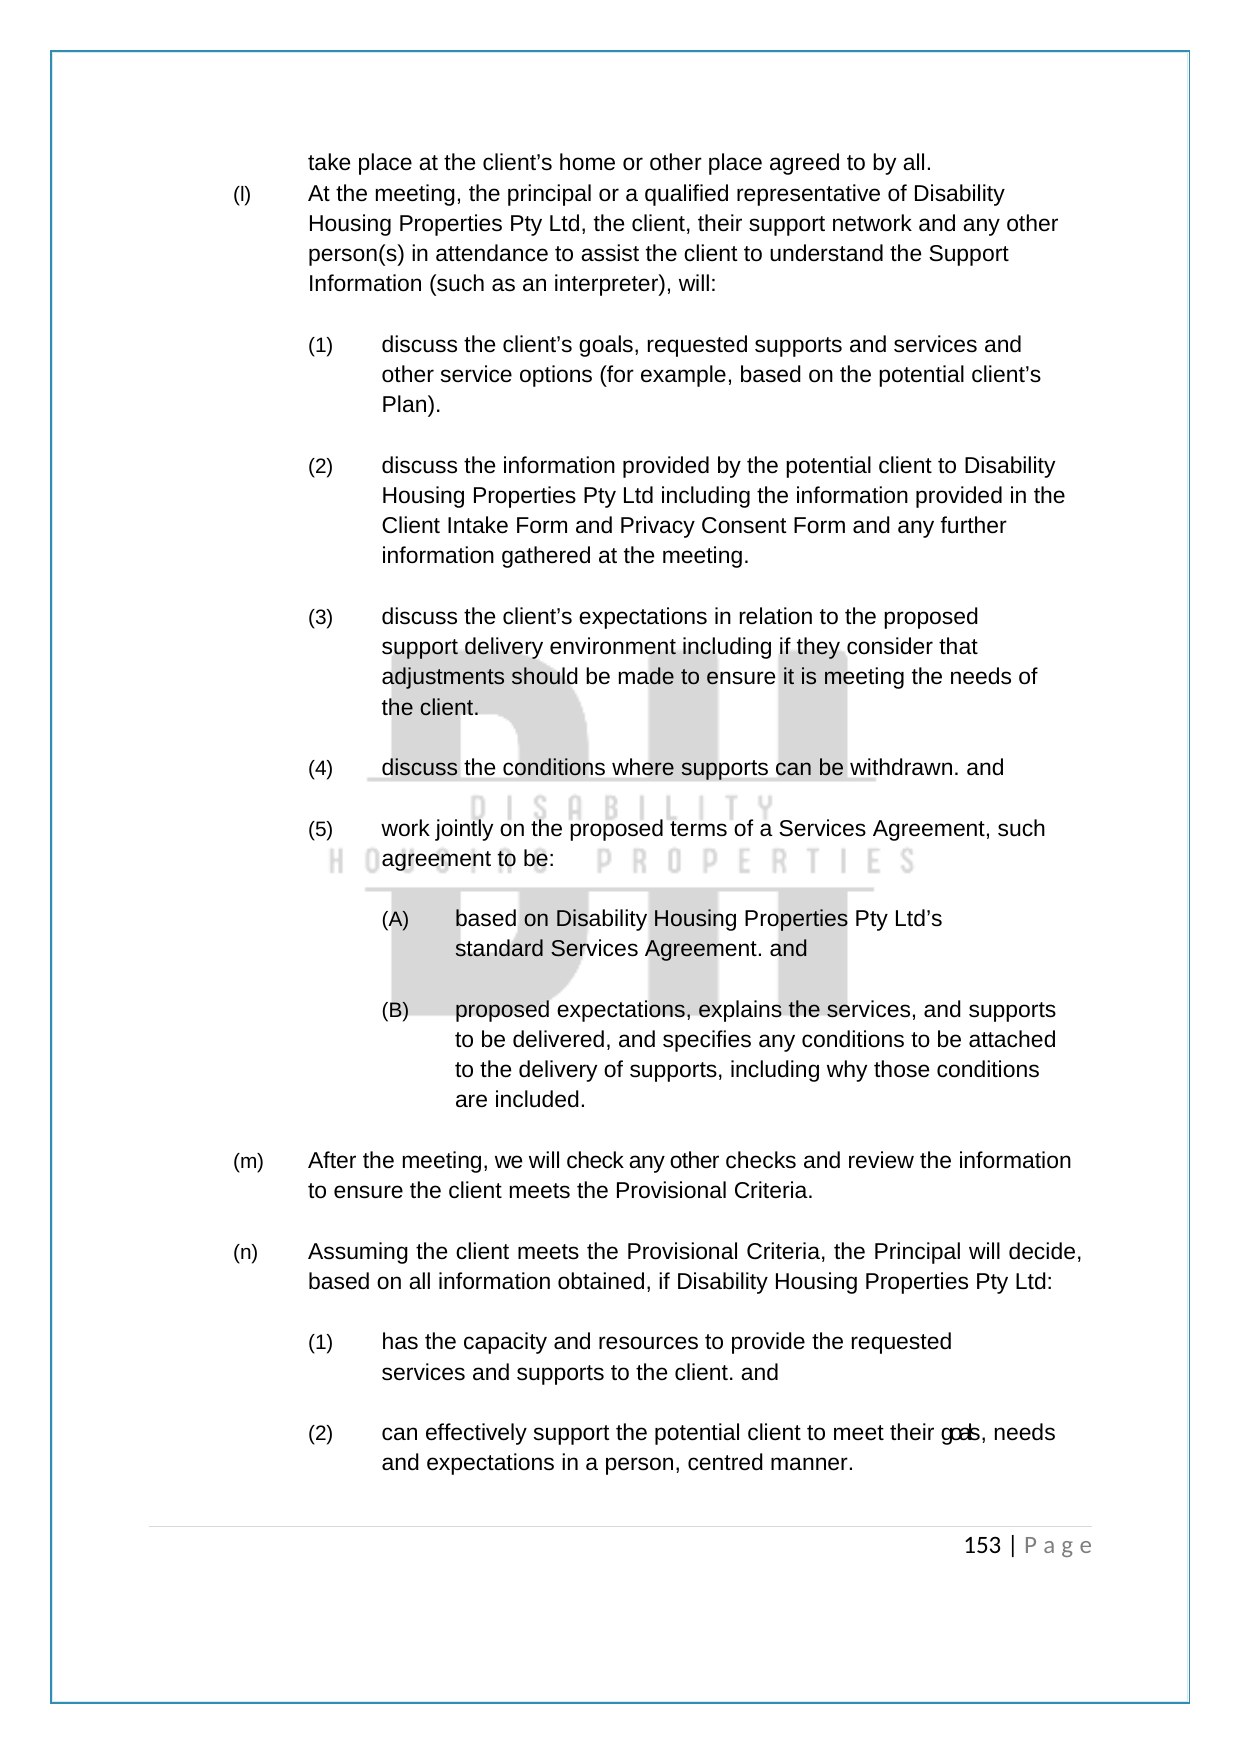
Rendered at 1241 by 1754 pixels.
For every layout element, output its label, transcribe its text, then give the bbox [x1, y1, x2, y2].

list can effectively support the potential client to meet their goals, needs and expectations in a person, centred manner. [308, 1419, 1073, 1476]
list has the capacity and resources to provide the requested services and supports to the client. and [308, 1328, 1027, 1385]
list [233, 148, 1074, 175]
list discuss the client’s goals, requested supports and services and other service options (for example, based on the potential client’s Plan). [308, 331, 1076, 417]
list Assuming the client meets the Provisional Criteria, the Principal will decide, based on all information obtained, if Disability Housing Properties Pty Ltd: [233, 1238, 1083, 1294]
list work jointly on the proposed terms of a Services Agreement, such agreement to be: [308, 814, 1077, 871]
list discuss the conditions where supports can be withdrawn. and [308, 754, 1092, 781]
list discuss the client’s expectations in relation to the proposed support delivery environment including if they consider that adjustments should be made to ensure it is meeting the needs of the client. [308, 603, 1048, 720]
list proposed expectations, explains the services, and supports to be delivered, and specifies any conditions to be attached to the delivery of supports, including why those conditions are included. [381, 996, 1062, 1113]
list based on Disability Housing Properties Pty Ltd’s standard Services Agreement. and [381, 905, 1008, 962]
list After the meeting, we will check any other checks and review the information to ensure the client meets the Provisional Criteria. [233, 1147, 1076, 1203]
list discuss the information provided by the potential client to Disability Housing Properties Pty Ltd including the information provided in the Client Intake Form and Privacy Consent Form and any further information gathered at the meeting. [308, 452, 1081, 568]
list At the meeting, the principal or a qualified representative of Disability Housing Properties Pty Ltd, the client, their support network and any other person(s) in attendance to assist the client to understand the Support Information (such as an interpreter), will: [233, 179, 1092, 297]
